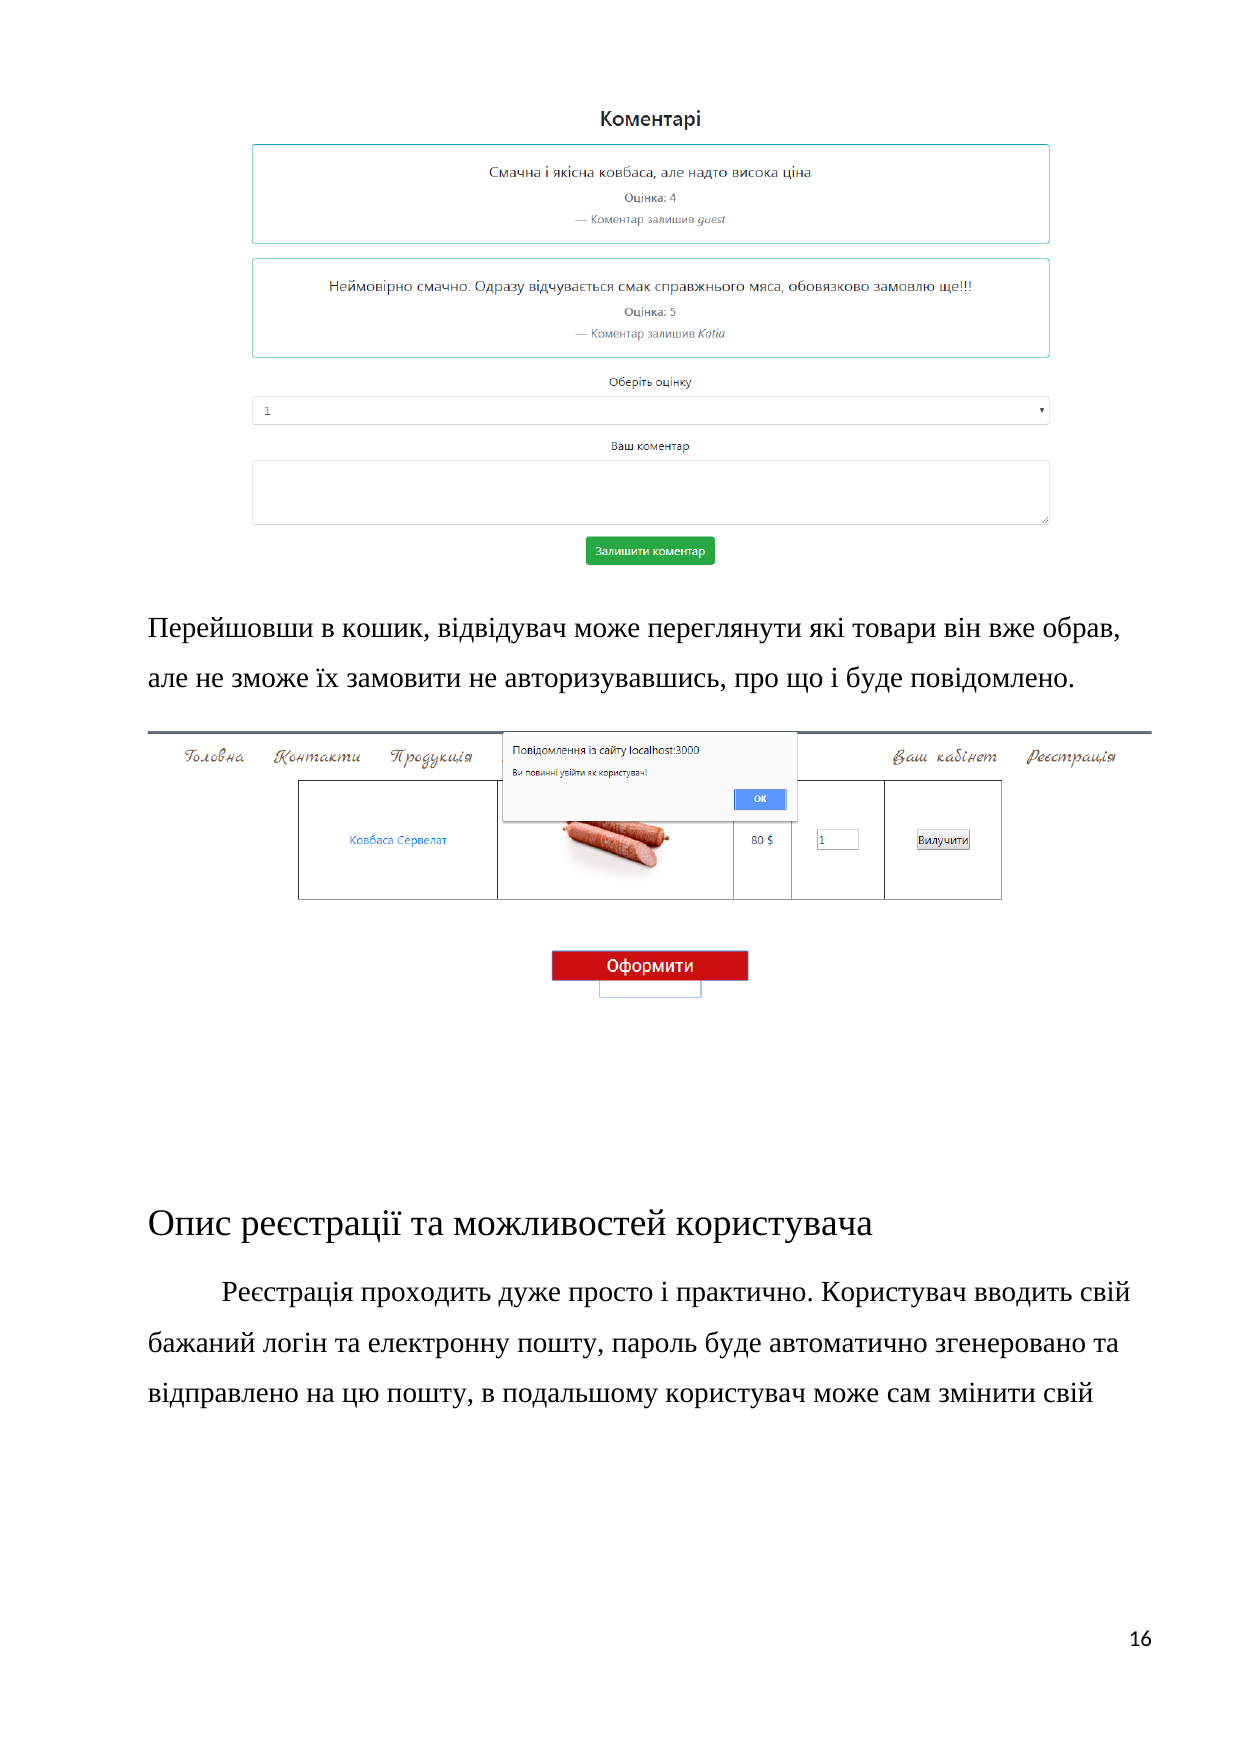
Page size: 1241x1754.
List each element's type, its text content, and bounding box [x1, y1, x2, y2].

subtitle Опис реєстрації та можливостей користувача [148, 1200, 1152, 1243]
picture [147, 88, 1152, 575]
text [148, 1274, 1152, 1409]
picture [147, 731, 1152, 1166]
text Перейшовши в кошик, відвідувач може переглянути які товари він вже обрав, але не зможе їх замовити не авторизувавшись, про що і буде повідомлено. [148, 610, 1152, 693]
